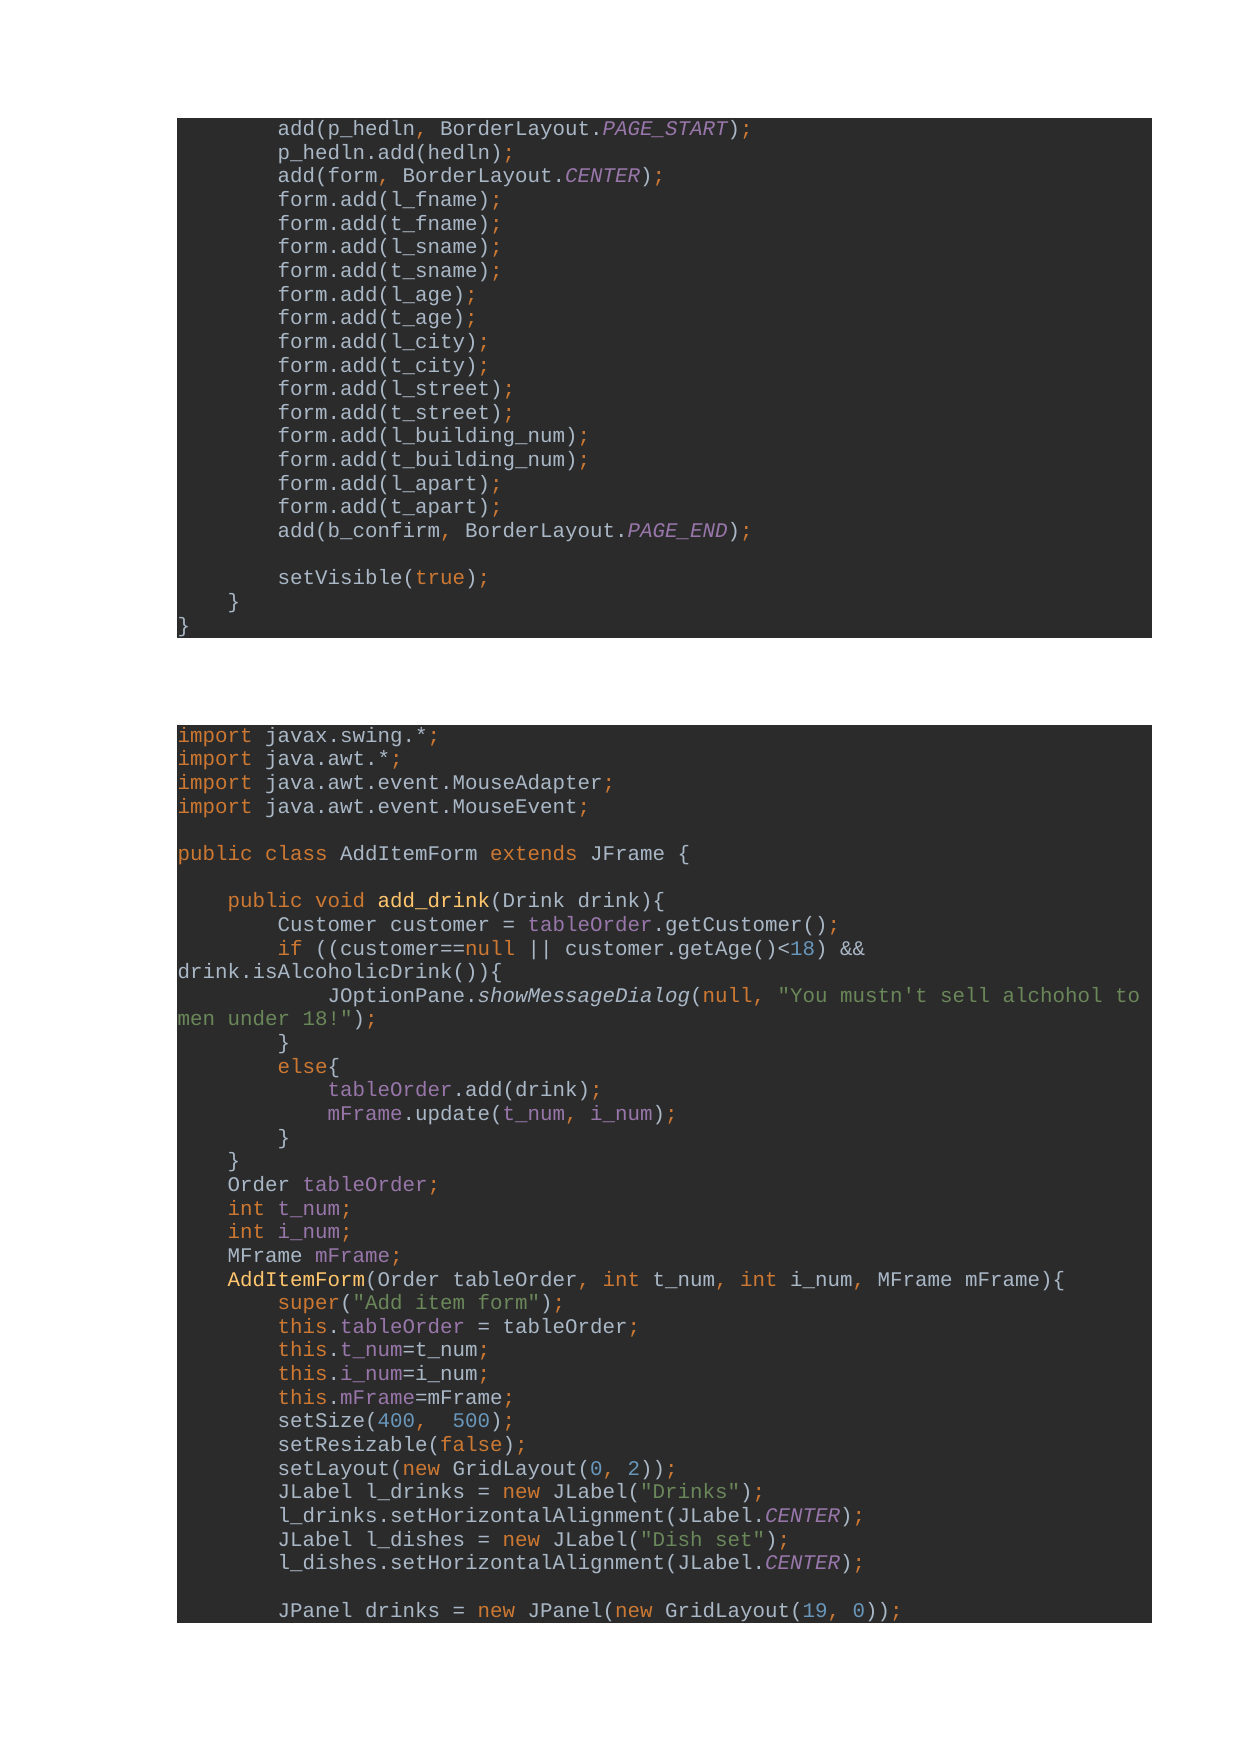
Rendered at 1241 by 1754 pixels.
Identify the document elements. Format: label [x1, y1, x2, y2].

text [177, 725, 1152, 1623]
text [177, 118, 1152, 638]
